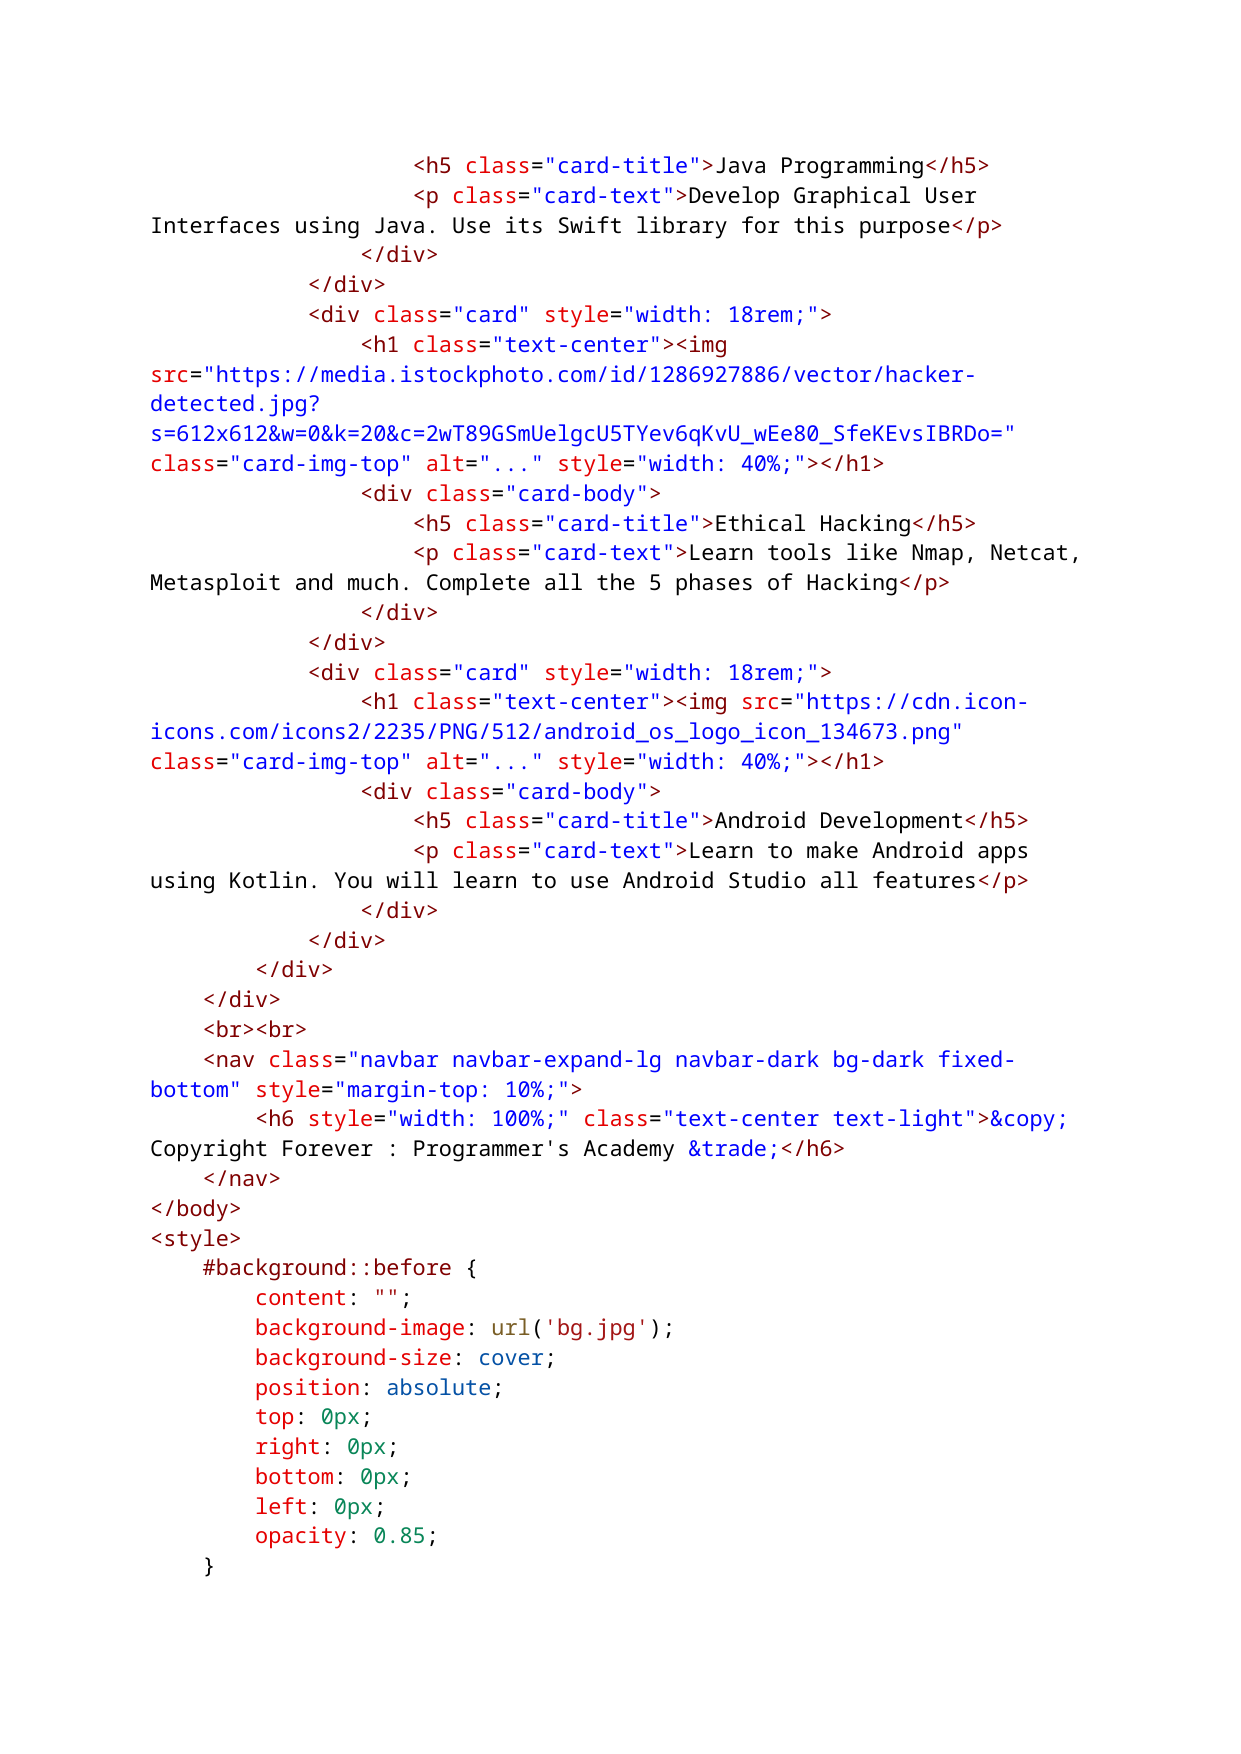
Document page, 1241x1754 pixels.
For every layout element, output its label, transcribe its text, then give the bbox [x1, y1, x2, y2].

text } [150, 1550, 1090, 1580]
text right: 0px; [150, 1431, 1090, 1461]
text left: 0px; [150, 1491, 1090, 1520]
text </div> [150, 895, 1090, 924]
text </div> [150, 954, 1090, 984]
text content: ""; [150, 1282, 1090, 1312]
text </div> [150, 924, 1090, 954]
text <h6 style="width: 100%;" class="text-center text-light">&copy; Copyright Forever : Programmer's Academy &trade;</h6> [150, 1103, 1090, 1163]
text <style> [150, 1222, 1090, 1252]
text <div class="card-body"> [150, 478, 1090, 507]
text </div> [150, 627, 1090, 656]
text </nav> [150, 1163, 1090, 1193]
text <h1 class="text-center"><img src="https://media.istockphoto.com/id/1286927886/vector/hacker-detected.jpg?s=612x612&w=0&k=20&c=2wT89GSmUelgcU5TYev6qKvU_wEe80_SfeKEvsIBRDo=" class="card-img-top" alt="..." style="width: 40%;"></h1> [150, 329, 1090, 478]
text </div> [150, 269, 1090, 299]
text </div> [150, 597, 1090, 627]
text </body> [150, 1193, 1090, 1222]
text background-size: cover; [150, 1342, 1090, 1371]
text opacity: 0.85; [150, 1520, 1090, 1550]
text </div> [150, 239, 1090, 269]
text <p class="card-text">Develop Graphical User Interfaces using Java. Use its Swift library for this purpose</p> [150, 180, 1090, 239]
text <h1 class="text-center"><img src="https://cdn.icon-icons.com/icons2/2235/PNG/512/android_os_logo_icon_134673.png" class="card-img-top" alt="..." style="width: 40%;"></h1> [150, 686, 1090, 776]
text <nav class="navbar navbar-expand-lg navbar-dark bg-dark fixed-bottom" style="margin-top: 10%;"> [150, 1044, 1090, 1103]
text <p class="card-text">Learn to make Android apps using Kotlin. You will learn to use Android Studio all features</p> [150, 835, 1090, 895]
text </div> [150, 984, 1090, 1014]
text <h5 class="card-title">Java Programming</h5> [150, 150, 1090, 180]
text <h5 class="card-title">Ethical Hacking</h5> [150, 507, 1090, 537]
text top: 0px; [150, 1401, 1090, 1431]
text <p class="card-text">Learn tools like Nmap, Netcat, Metasploit and much. Complete all the 5 phases of Hacking</p> [150, 537, 1090, 597]
text <br><br> [150, 1014, 1090, 1044]
text position: absolute; [150, 1371, 1090, 1401]
text <h5 class="card-title">Android Development</h5> [150, 805, 1090, 835]
text bottom: 0px; [150, 1461, 1090, 1491]
text #background::before { [150, 1252, 1090, 1282]
text <div class="card" style="width: 18rem;"> [150, 656, 1090, 686]
text background-image: url('bg.jpg'); [150, 1312, 1090, 1342]
text <div class="card-body"> [150, 776, 1090, 805]
text <div class="card" style="width: 18rem;"> [150, 299, 1090, 329]
